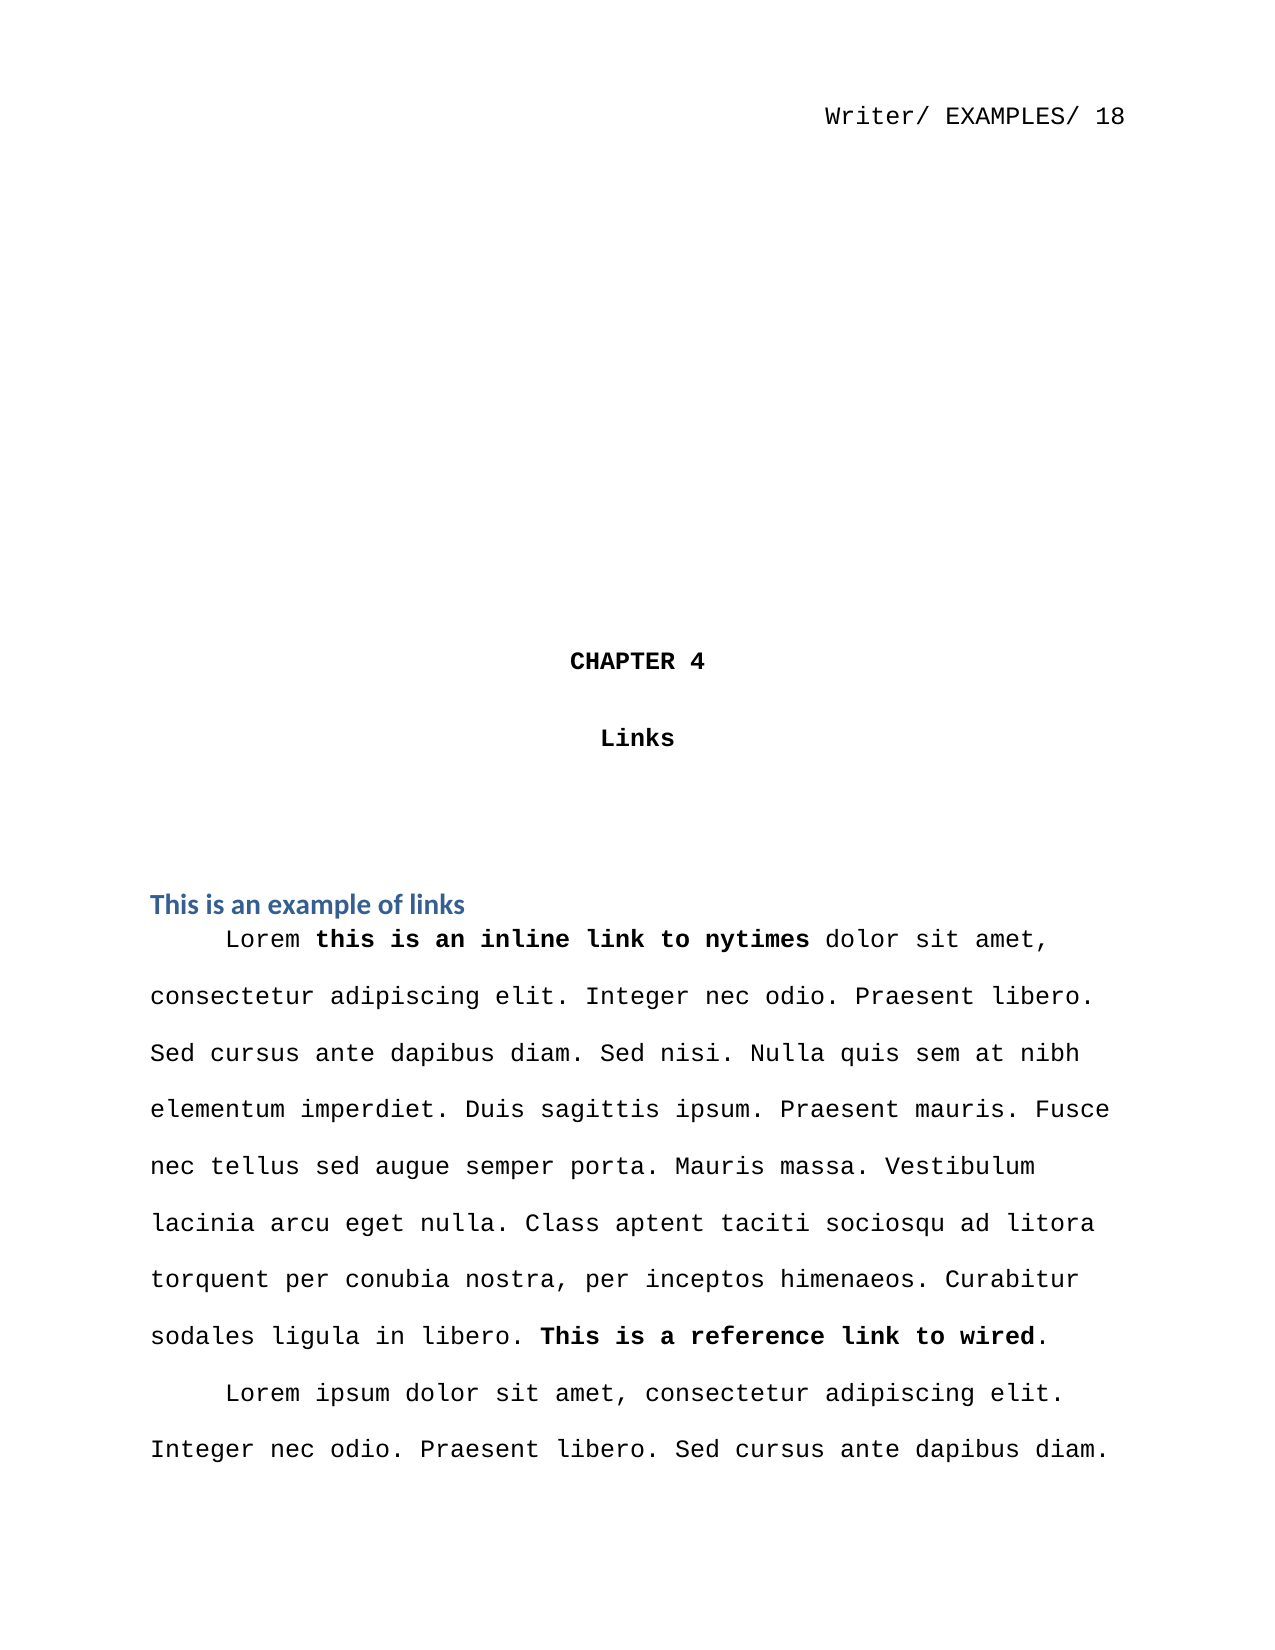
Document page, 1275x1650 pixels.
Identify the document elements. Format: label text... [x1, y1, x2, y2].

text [150, 1380, 1125, 1465]
text CHAPTER 4 [150, 648, 1125, 677]
text Lorem this is an inline link to nytimes dolor sit amet, consectetur adipiscing elit. Integer nec odio. Praesent libero. Sed cursus ante dapibus diam. Sed nisi. Nulla quis sem at nibh elementum imperdiet. Duis sagittis ipsum. Praesent mauris. Fusce nec tellus sed augue semper porta. Mauris massa. Vestibulum lacinia arcu eget nulla. Class aptent taciti sociosqu ad litora torquent per conubia nostra, per inceptos himenaeos. Curabitur sodales ligula in libero. This is a reference link to wired. [150, 927, 1125, 1352]
text Links [150, 726, 1125, 754]
subtitle This is an example of links [150, 886, 1125, 922]
